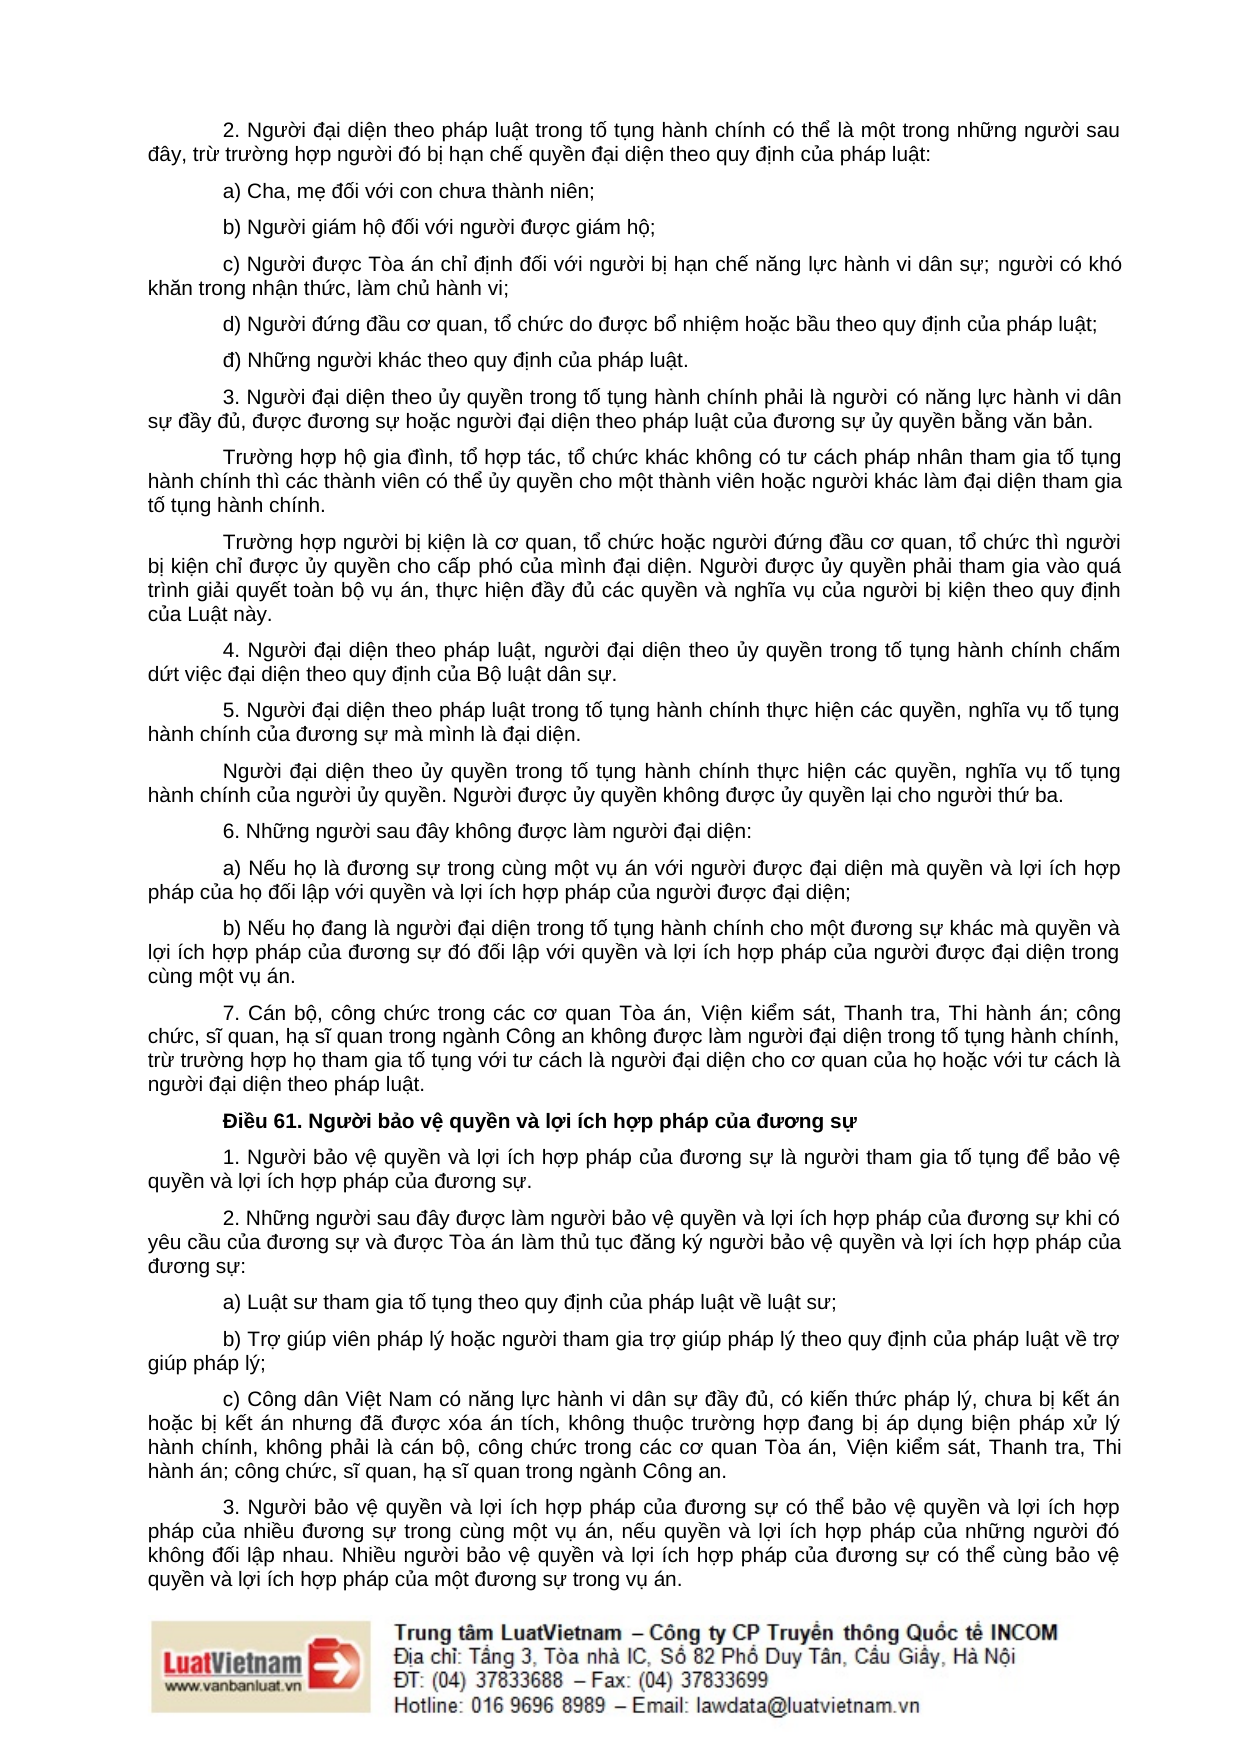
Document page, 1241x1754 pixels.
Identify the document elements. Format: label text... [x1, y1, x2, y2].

text Người đại diện theo ủy quyền trong tố tụng hành chính thực hiện các quyền, nghĩa vụ tố tụng hành chính của người ủy quyền. Người được ủy quyền không được ủy quyền lại cho người thứ ba. [148, 759, 1122, 807]
text Trường hợp người bị kiện là cơ quan, tổ chức hoặc người đứng đầu cơ quan, tổ chức thì người bị kiện chỉ được ủy quyền cho cấp phó của mình đại diện. Người được ủy quyền phải tham gia vào quá trình giải quyết toàn bộ vụ án, thực hiện đầy đủ các quyền và nghĩa vụ của người bị kiện theo quy định của Luật này. [148, 529, 1122, 625]
text b) Trợ giúp viên pháp lý hoặc người tham gia trợ giúp pháp lý theo quy định của pháp luật về trợ giúp pháp lý; [148, 1326, 1122, 1374]
text 2. Những người sau đây được làm người bảo vệ quyền và lợi ích hợp pháp của đương sự khi có yêu cầu của đương sự và được Tòa án làm thủ tục đăng ký người bảo vệ quyền và lợi ích hợp pháp của đương sự: [148, 1206, 1122, 1277]
text a) Nếu họ là đương sự trong cùng một vụ án với người được đại diện mà quyền và lợi ích hợp pháp của họ đối lập với quyền và lợi ích hợp pháp của người được đại diện; [148, 856, 1122, 903]
text 7. Cán bộ, công chức trong các cơ quan Tòa án, Viện kiểm sát, Thanh tra, Thi hành án; công chức, sĩ quan, hạ sĩ quan trong ngành Công an không được làm người đại diện trong tố tụng hành chính, trừ trường hợp họ tham gia tố tụng với tư cách là người đại diện cho cơ quan của họ hoặc với tư cách là người đại diện theo pháp luật. [148, 1000, 1122, 1096]
text d) Người đứng đầu cơ quan, tổ chức do được bổ nhiệm hoặc bầu theo quy định của pháp luật; [148, 312, 1122, 336]
text a) Luật sư tham gia tố tụng theo quy định của pháp luật về luật sư; [148, 1290, 1122, 1314]
picture [147, 1615, 1088, 1732]
text b) Nếu họ đang là người đại diện trong tố tụng hành chính cho một đương sự khác mà quyền và lợi ích hợp pháp của đương sự đó đối lập với quyền và lợi ích hợp pháp của người được đại diện trong cùng một vụ án. [148, 916, 1122, 988]
text b) Người giám hộ đối với người được giám hộ; [148, 215, 1122, 239]
text c) Công dân Việt Nam có năng lực hành vi dân sự đầy đủ, có kiến thức pháp lý, chưa bị kết án hoặc bị kết án nhưng đã được xóa án tích, không thuộc trường hợp đang bị áp dụng biện pháp xử lý hành chính, không phải là cán bộ, công chức trong các cơ quan Tòa án, Viện kiểm sát, Thanh tra, Thi hành án; công chức, sĩ quan, hạ sĩ quan trong ngành Công an. [148, 1387, 1122, 1483]
text đ) Những người khác theo quy định của pháp luật. [148, 348, 1122, 372]
text a) Cha, mẹ đối với con chưa thành niên; [148, 178, 1122, 202]
text Trường hợp hộ gia đình, tổ hợp tác, tổ chức khác không có tư cách pháp nhân tham gia tố tụng hành chính thì các thành viên có thể ủy quyền cho một thành viên hoặc người khác làm đại diện tham gia tố tụng hành chính. [148, 445, 1122, 517]
text 2. Người đại diện theo pháp luật trong tố tụng hành chính có thể là một trong những người sau đây, trừ trường hợp người đó bị hạn chế quyền đại diện theo quy định của pháp luật: [148, 118, 1122, 166]
text 3. Người bảo vệ quyền và lợi ích hợp pháp của đương sự có thể bảo vệ quyền và lợi ích hợp pháp của nhiều đương sự trong cùng một vụ án, nếu quyền và lợi ích hợp pháp của những người đó không đối lập nhau. Nhiều người bảo vệ quyền và lợi ích hợp pháp của đương sự có thể cùng bảo vệ quyền và lợi ích hợp pháp của một đương sự trong vụ án. [148, 1495, 1122, 1591]
text 3. Người đại diện theo ủy quyền trong tố tụng hành chính phải là người có năng lực hành vi dân sự đầy đủ, được đương sự hoặc người đại diện theo pháp luật của đương sự ủy quyền bằng văn bản. [148, 385, 1122, 433]
text 5. Người đại diện theo pháp luật trong tố tụng hành chính thực hiện các quyền, nghĩa vụ tố tụng hành chính của đương sự mà mình là đại diện. [148, 698, 1122, 746]
text 1. Người bảo vệ quyền và lợi ích hợp pháp của đương sự là người tham gia tố tụng để bảo vệ quyền và lợi ích hợp pháp của đương sự. [148, 1145, 1122, 1193]
subtitle Điều 61. Người bảo vệ quyền và lợi ích hợp pháp của đương sự [148, 1109, 1122, 1133]
text 4. Người đại diện theo pháp luật, người đại diện theo ủy quyền trong tố tụng hành chính chấm dứt việc đại diện theo quy định của Bộ luật dân sự. [148, 638, 1122, 686]
text c) Người được Tòa án chỉ định đối với người bị hạn chế năng lực hành vi dân sự; người có khó khăn trong nhận thức, làm chủ hành vi; [148, 251, 1122, 299]
text 6. Những người sau đây không được làm người đại diện: [148, 819, 1122, 843]
